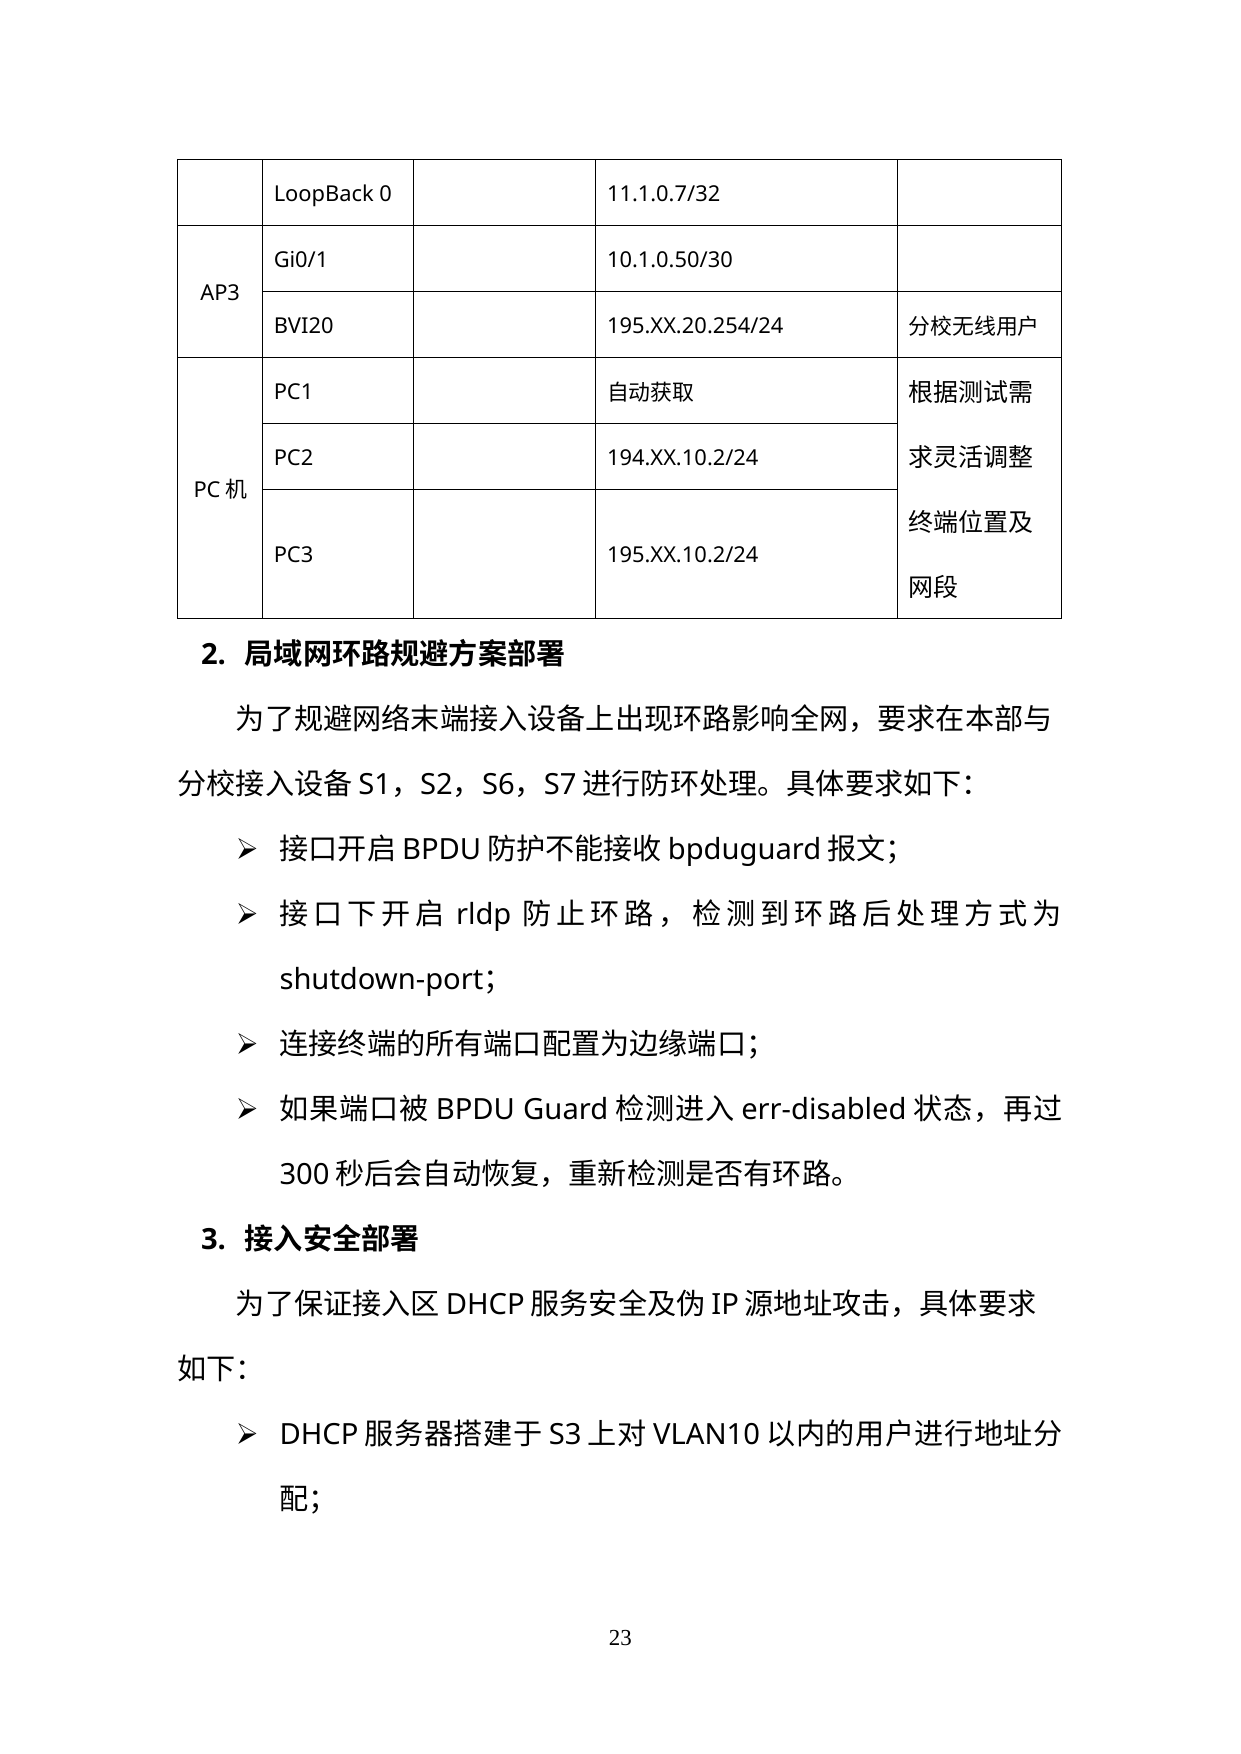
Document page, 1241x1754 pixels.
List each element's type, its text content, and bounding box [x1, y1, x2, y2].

table_cell [414, 358, 595, 423]
list 接口开启BPDU防护不能接收bpduguard报文； [236, 814, 1063, 879]
list 接入安全部署 [201, 1204, 1063, 1269]
table_cell [414, 424, 595, 489]
table_cell [414, 292, 595, 357]
text 为了保证接入区DHCP服务安全及伪IP源地址攻击，具体要求如下： [177, 1269, 1063, 1399]
table_cell PC2 [263, 424, 413, 489]
table_cell [414, 490, 595, 618]
table_cell 195.XX.10.2/24 [596, 490, 897, 618]
table_cell 194.XX.10.2/24 [596, 424, 897, 489]
table_cell 10.1.0.50/30 [596, 226, 897, 291]
table_cell Gi0/1 [263, 226, 413, 291]
list 接口下开启rldp防止环路，检测到环路后处理方式为shutdown-port； [236, 879, 1063, 1009]
list 连接终端的所有端口配置为边缘端口； [236, 1009, 1063, 1074]
table_cell PC机 [178, 358, 262, 618]
table_cell PC1 [263, 358, 413, 423]
list DHCP服务器搭建于S3上对VLAN10以内的用户进行地址分配； [236, 1399, 1063, 1529]
table_cell 分校无线用户 [898, 292, 1061, 357]
text 为了规避网络末端接入设备上出现环路影响全网，要求在本部与分校接入设备S1，S2，S6，S7进行防环处理。具体要求如下： [177, 684, 1063, 814]
table_cell BVI20 [263, 292, 413, 357]
table_cell [414, 160, 595, 225]
table_cell 自动获取 [596, 358, 897, 423]
table_cell 195.XX.20.254/24 [596, 292, 897, 357]
list 如果端口被BPDU Guard检测进入err-disabled状态，再过300秒后会自动恢复，重新检测是否有环路。 [236, 1074, 1063, 1204]
table_cell LoopBack 0 [263, 160, 413, 225]
table_cell PC3 [263, 490, 413, 618]
table_cell 11.1.0.7/32 [596, 160, 897, 225]
table_cell [898, 226, 1061, 291]
table_cell [414, 226, 595, 291]
table_cell 根据测试需求灵活调整终端位置及网段 [898, 358, 1061, 618]
table_cell [898, 160, 1061, 225]
list 局域网环路规避方案部署 [201, 619, 1063, 684]
table_cell AP3 [178, 226, 262, 357]
